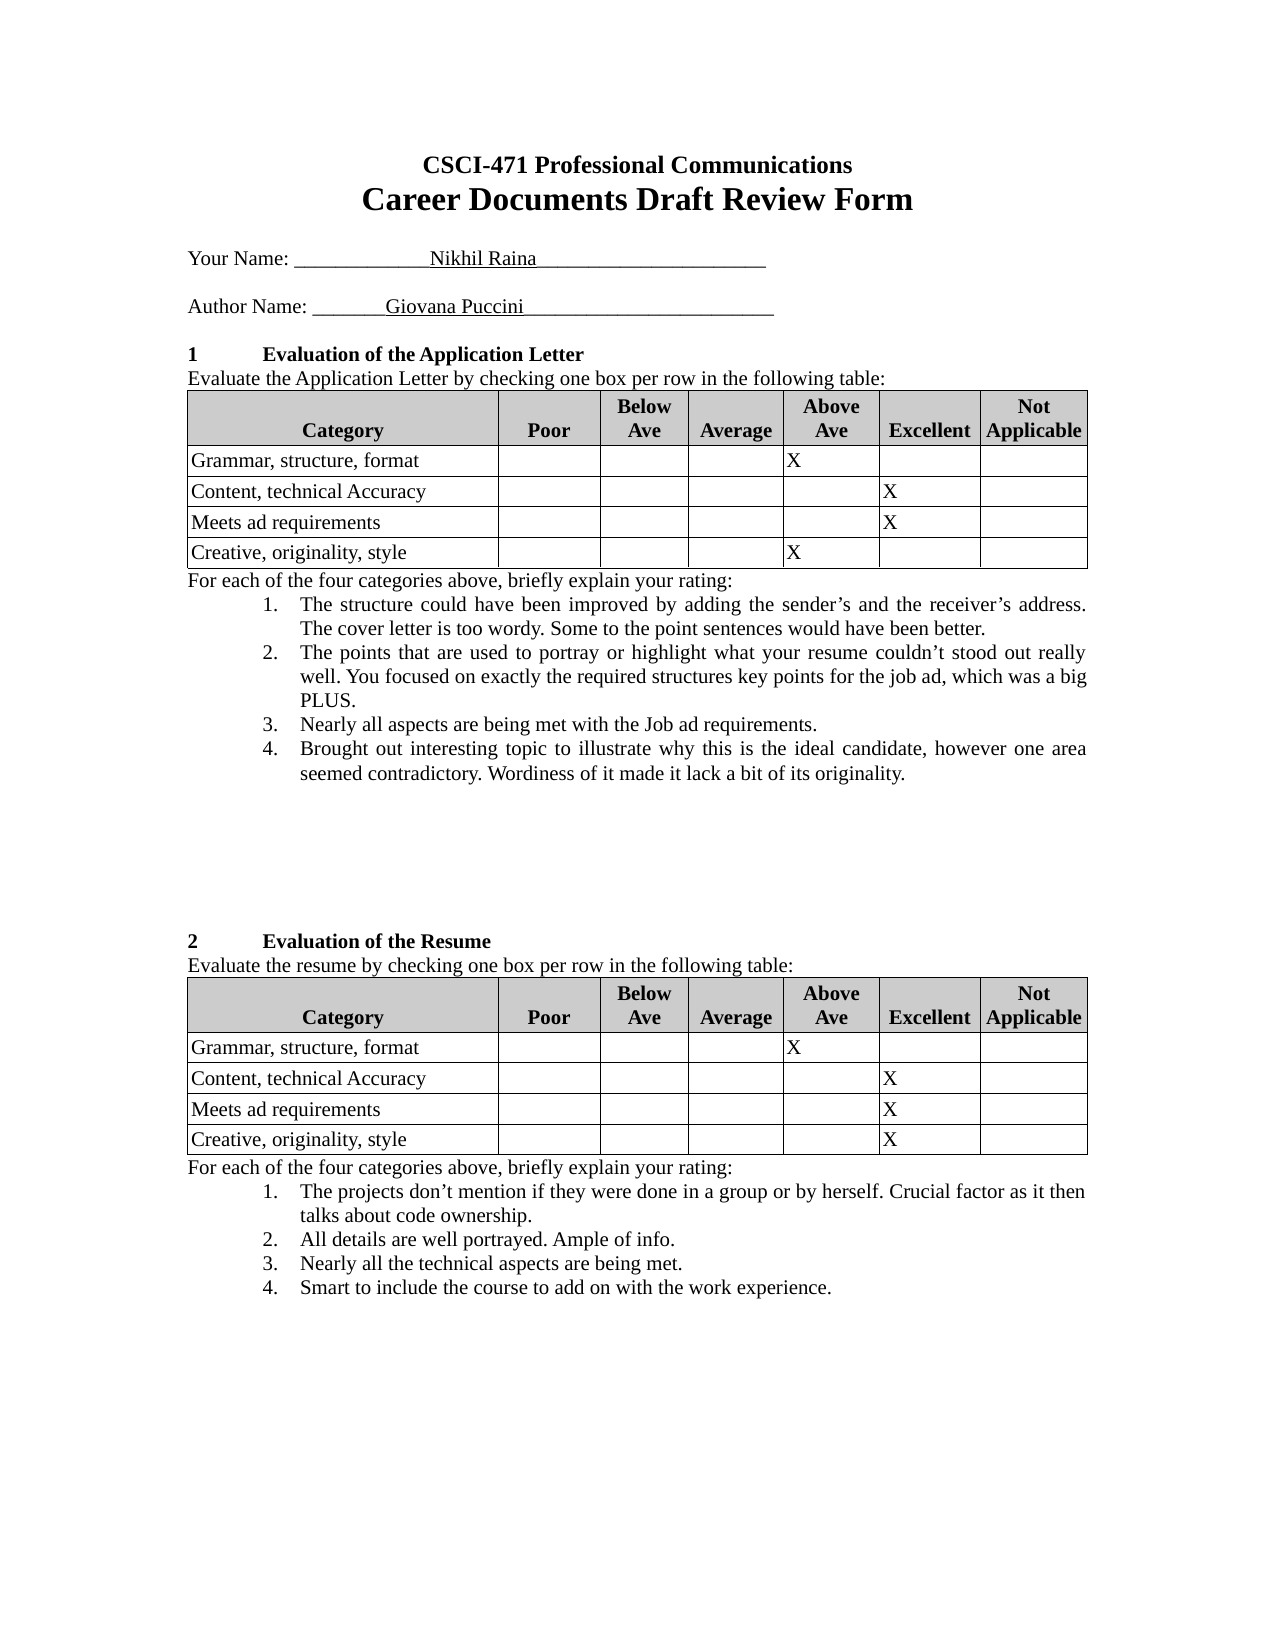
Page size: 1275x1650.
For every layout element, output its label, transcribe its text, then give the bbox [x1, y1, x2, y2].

table_cell [689, 1063, 783, 1093]
table_cell [981, 1094, 1087, 1123]
table_header Category [188, 391, 498, 445]
table_cell [601, 1094, 688, 1123]
table_cell Content, technical Accuracy [188, 1063, 498, 1093]
text Author Name: _______Giovana Puccini________________________ [187, 294, 1087, 318]
subtitle Career Documents Draft Review Form [187, 179, 1087, 217]
table_cell Grammar, structure, format [188, 1033, 498, 1062]
table_cell [784, 1063, 879, 1093]
table_header Above Ave [784, 978, 879, 1032]
table_cell [880, 446, 980, 476]
table_header Below Ave [601, 391, 688, 445]
table_cell X [784, 538, 879, 567]
table_cell X [880, 1094, 980, 1123]
table_cell [601, 1125, 688, 1154]
table_cell [601, 446, 688, 476]
text Evaluate the resume by checking one box per row in the following table: [187, 953, 1087, 977]
table_header Not Applicable [981, 391, 1087, 445]
table_cell X [880, 1063, 980, 1093]
table_cell Meets ad requirements [188, 1094, 498, 1123]
table_cell [499, 1125, 600, 1154]
text For each of the four categories above, briefly explain your rating: [187, 569, 1087, 592]
table_cell Content, technical Accuracy [188, 477, 498, 506]
table_cell Creative, originality, style [188, 538, 498, 567]
table_cell [689, 446, 783, 476]
table_cell [784, 477, 879, 506]
table_cell [784, 1125, 879, 1154]
table_cell X [880, 507, 980, 537]
table_cell [499, 477, 600, 506]
table_cell [689, 1033, 783, 1062]
table_cell [499, 1094, 600, 1123]
table_header Average [689, 978, 783, 1032]
table_cell [880, 538, 980, 567]
table_header Above Ave [784, 391, 879, 445]
table_cell [499, 446, 600, 476]
table_cell [689, 538, 783, 567]
table_cell [784, 1094, 879, 1123]
list Smart to include the course to add on with the work experience. [262, 1275, 1087, 1299]
table_cell [499, 1033, 600, 1062]
table_header Category [188, 978, 498, 1032]
table_cell [689, 507, 783, 537]
table_cell [499, 1063, 600, 1093]
table_header Poor [499, 978, 600, 1032]
text For each of the four categories above, briefly explain your rating: [187, 1155, 1087, 1179]
table_header Below Ave [601, 978, 688, 1032]
table_cell X [880, 1125, 980, 1154]
table_cell [981, 477, 1087, 506]
table_cell [601, 507, 688, 537]
list Brought out interesting topic to illustrate why this is the ideal candidate, however one area seemed contradictory. Wordiness of it made it lack a bit of its originality. [262, 736, 1087, 784]
table_cell Meets ad requirements [188, 507, 498, 537]
list The points that are used to portray or highlight what your resume couldn’t stood out really well. You focused on exactly the required structures key points for the job ad, which was a big PLUS. [262, 640, 1087, 712]
table_cell [689, 1094, 783, 1123]
table_cell [981, 1125, 1087, 1154]
list Nearly all aspects are being met with the Job ad requirements. [262, 712, 1087, 736]
table_cell X [880, 477, 980, 506]
table_cell [880, 1033, 980, 1062]
list Evaluation of the Resume [187, 929, 1087, 953]
table_header Average [689, 391, 783, 445]
table_cell [981, 507, 1087, 537]
table_cell [981, 1063, 1087, 1093]
table_cell X [784, 1033, 879, 1062]
table_cell X [784, 446, 879, 476]
text Evaluate the Application Letter by checking one box per row in the following table: [187, 366, 1087, 390]
text CSCI-471 Professional Communications [187, 150, 1087, 179]
list The projects don’t mention if they were done in a group or by herself. Crucial factor as it then talks about code ownership. [262, 1179, 1087, 1227]
table_header Not Applicable [981, 978, 1087, 1032]
table_cell Creative, originality, style [188, 1125, 498, 1154]
table_cell [601, 1063, 688, 1093]
list Nearly all the technical aspects are being met. [262, 1251, 1087, 1275]
list The structure could have been improved by adding the sender’s and the receiver’s address. The cover letter is too wordy. Some to the point sentences would have been better. [262, 592, 1087, 640]
table_header Poor [499, 391, 600, 445]
table_header Excellent [880, 978, 980, 1032]
table_header Excellent [880, 391, 980, 445]
table_cell [689, 477, 783, 506]
list Evaluation of the Application Letter [187, 342, 1087, 366]
list All details are well portrayed. Ample of info. [262, 1227, 1087, 1251]
table_cell [981, 446, 1087, 476]
table_cell [601, 1033, 688, 1062]
table_cell [601, 477, 688, 506]
table_cell [981, 538, 1087, 567]
table_cell [981, 1033, 1087, 1062]
table_cell [689, 1125, 783, 1154]
table_cell Grammar, structure, format [188, 446, 498, 476]
table_cell [601, 538, 688, 567]
table_cell [499, 507, 600, 537]
table_cell [499, 538, 600, 567]
text Your Name: _____________Nikhil Raina______________________ [187, 246, 1087, 270]
table_cell [784, 507, 879, 537]
